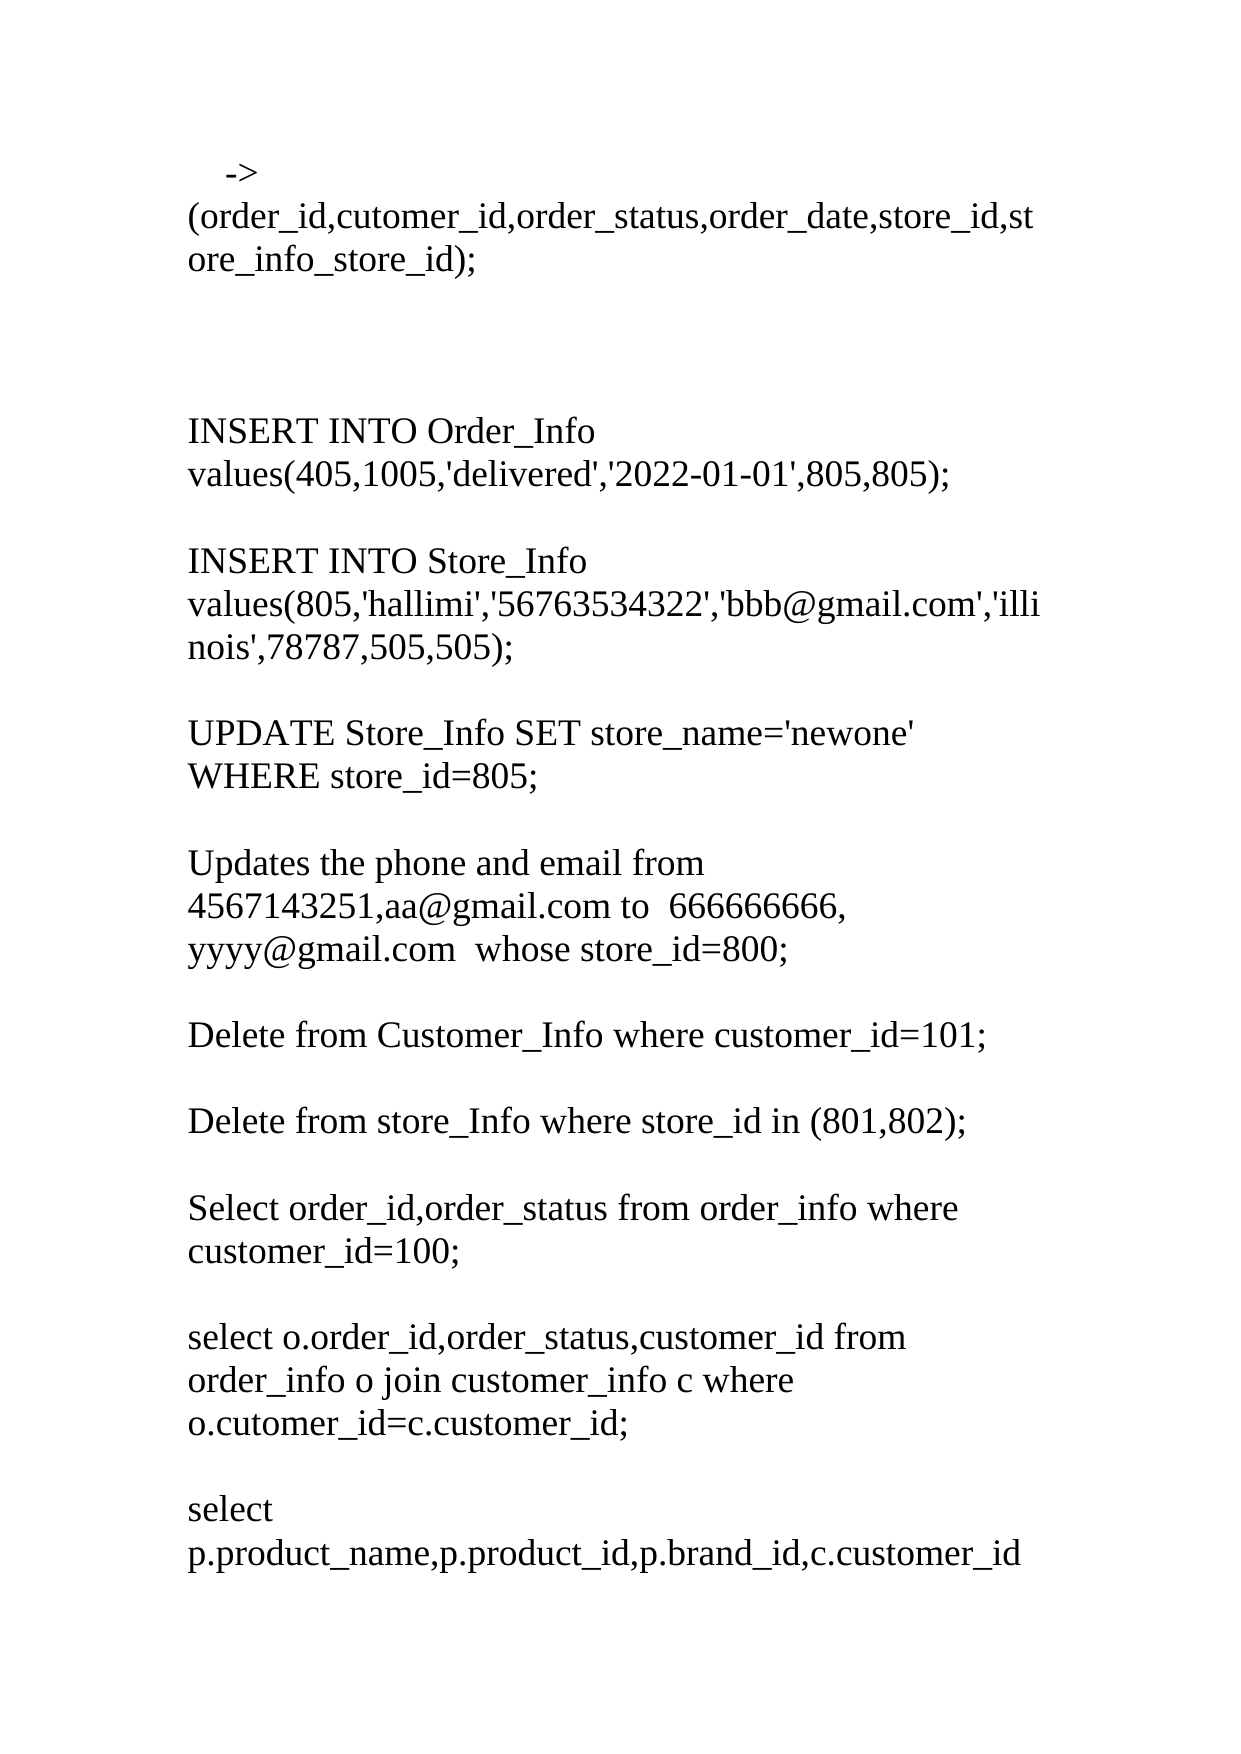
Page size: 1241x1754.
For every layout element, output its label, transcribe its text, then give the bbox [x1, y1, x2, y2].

list Delete from Customer_Info where customer_id=101; [187, 1012, 1053, 1056]
list INSERT INTO Store_Info values(805,'hallimi','56763534322','bbb@gmail.com','illinois',78787,505,505); [187, 538, 1053, 667]
list select o.order_id,order_status,customer_id from order_info o join customer_info c where o.cutomer_id=c.customer_id; [187, 1314, 1053, 1444]
list Updates the phone and email from 4567143251,aa@gmail.com to 666666666, yyyy@gmail.com whose store_id=800; [187, 840, 1053, 969]
list UPDATE Store_Info SET store_name='newone' WHERE store_id=805; [187, 711, 1053, 797]
list Select order_id,order_status from order_info where customer_id=100; [187, 1185, 1053, 1271]
list -> (order_id,cutomer_id,order_status,order_date,store_id,store_info_store_id); [187, 150, 1053, 279]
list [187, 1487, 1053, 1573]
list INSERT INTO Order_Info values(405,1005,'delivered','2022-01-01',805,805); [187, 409, 1053, 495]
list Delete from store_Info where store_id in (801,802); [187, 1099, 1053, 1142]
